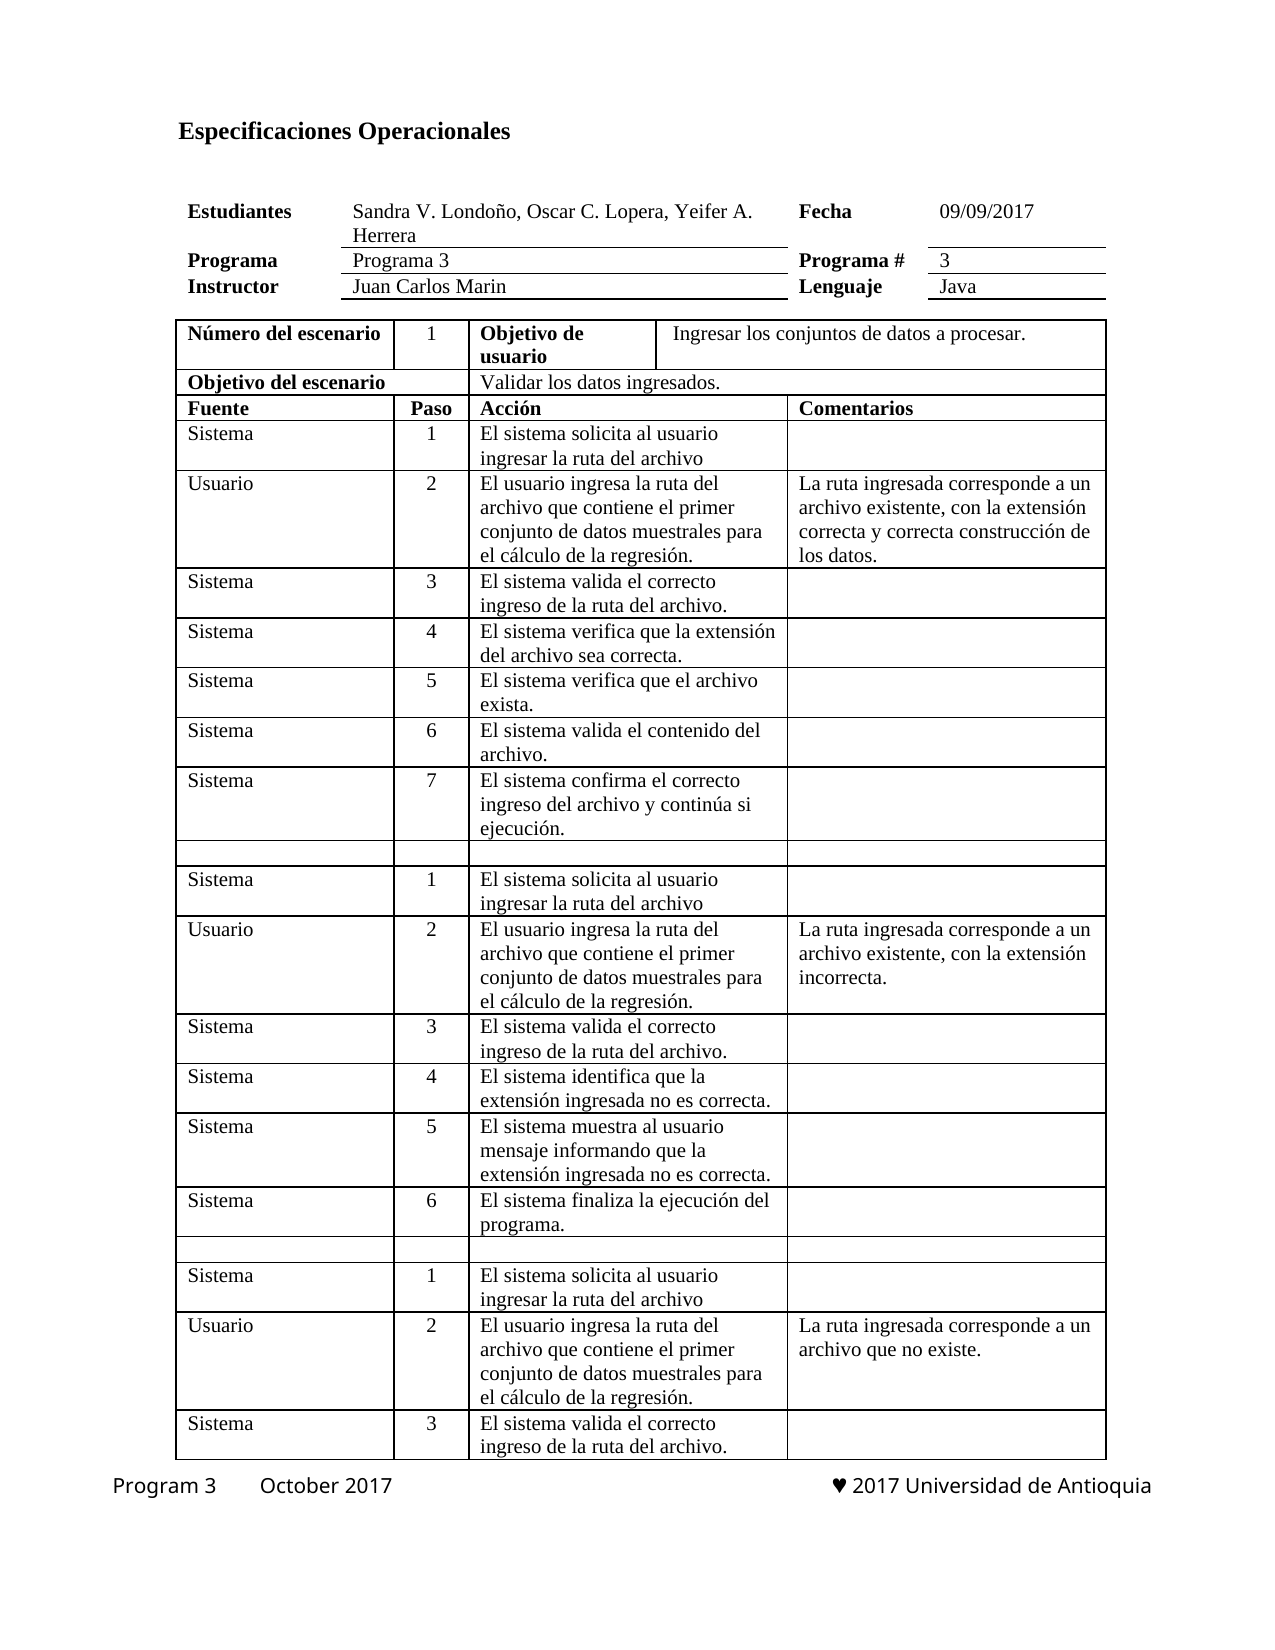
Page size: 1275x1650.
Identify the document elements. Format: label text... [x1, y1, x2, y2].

table_cell [788, 867, 1105, 915]
table_cell Sistema [177, 1263, 393, 1311]
table_cell [788, 569, 1105, 617]
table_cell Sistema [177, 1411, 393, 1458]
table_cell La ruta ingresada corresponde a un archivo existente, con la extensión correcta y correcta construcción de los datos. [788, 471, 1105, 567]
table_cell El sistema verifica que el archivo exista. [470, 668, 787, 716]
table_cell [788, 768, 1105, 840]
table_cell Comentarios [788, 396, 1105, 420]
table_cell El sistema valida el correcto ingreso de la ruta del archivo. [470, 569, 787, 617]
table_cell 6 [395, 1188, 468, 1236]
table_cell El sistema verifica que la extensión del archivo sea correcta. [470, 619, 787, 667]
table_cell [788, 1188, 1105, 1236]
table_cell 2 [395, 1313, 468, 1409]
table_cell 3 [395, 1411, 468, 1458]
table_cell Java [928, 274, 1106, 298]
table_cell El sistema identifica que la extensión ingresada no es correcta. [470, 1064, 787, 1112]
table_cell El sistema solicita al usuario ingresar la ruta del archivo [470, 421, 787, 469]
table_cell [788, 1237, 1105, 1261]
table_header Estudiantes [176, 199, 341, 247]
table_cell Sistema [177, 718, 393, 766]
table_cell 6 [395, 718, 468, 766]
table_cell [395, 1237, 468, 1261]
table_cell Objetivo del escenario [177, 370, 468, 394]
table_cell El sistema muestra al usuario mensaje informando que la extensión ingresada no es correcta. [470, 1114, 787, 1186]
table_cell Programa [176, 247, 341, 272]
table_header Fecha [788, 199, 928, 247]
table_cell Usuario [177, 471, 393, 567]
table_cell Sistema [177, 619, 393, 667]
table_cell 3 [395, 569, 468, 617]
table_header Número del escenario [177, 321, 393, 368]
table_cell Sistema [177, 569, 393, 617]
table_cell El sistema finaliza la ejecución del programa. [470, 1188, 787, 1236]
table_header Ingresar los conjuntos de datos a procesar. [657, 321, 1105, 368]
table_cell 4 [395, 619, 468, 667]
table_cell 3 [395, 1015, 468, 1063]
table_cell El sistema valida el contenido del archivo. [470, 718, 787, 766]
table_cell [788, 421, 1105, 469]
table_cell [788, 668, 1105, 716]
table_cell Sistema [177, 421, 393, 469]
table_cell [788, 1064, 1105, 1112]
table_header 09/09/2017 [928, 199, 1106, 247]
table_header Sandra V. Londoño, Oscar C. Lopera, Yeifer A. Herrera [341, 199, 787, 247]
table_header Objetivo de usuario [470, 321, 655, 368]
table_cell [788, 1114, 1105, 1186]
table_cell La ruta ingresada corresponde a un archivo que no existe. [788, 1313, 1105, 1409]
text Especificaciones Operacionales [178, 116, 1162, 145]
table_cell El usuario ingresa la ruta del archivo que contiene el primer conjunto de datos muestrales para el cálculo de la regresión. [470, 1313, 787, 1409]
table_cell La ruta ingresada corresponde a un archivo existente, con la extensión incorrecta. [788, 917, 1105, 1013]
table_cell 1 [395, 421, 468, 469]
table_cell [788, 1263, 1105, 1311]
table_cell [395, 841, 468, 865]
table_cell Acción [470, 396, 787, 420]
table_cell 3 [928, 248, 1106, 272]
table_cell Paso [395, 396, 468, 420]
table_cell El usuario ingresa la ruta del archivo que contiene el primer conjunto de datos muestrales para el cálculo de la regresión. [470, 471, 787, 567]
table_cell [177, 841, 393, 865]
table_cell Instructor [176, 273, 341, 298]
table_cell [788, 1015, 1105, 1063]
table_cell Sistema [177, 1114, 393, 1186]
table_cell El usuario ingresa la ruta del archivo que contiene el primer conjunto de datos muestrales para el cálculo de la regresión. [470, 917, 787, 1013]
table_cell [470, 841, 787, 865]
table_cell Sistema [177, 668, 393, 716]
table_cell El sistema valida el correcto ingreso de la ruta del archivo. [470, 1015, 787, 1063]
table_cell 7 [395, 768, 468, 840]
table_cell [788, 718, 1105, 766]
table_cell Usuario [177, 917, 393, 1013]
table_cell 5 [395, 668, 468, 716]
table_cell El sistema valida el correcto ingreso de la ruta del archivo. [470, 1411, 787, 1458]
table_cell El sistema solicita al usuario ingresar la ruta del archivo [470, 1263, 787, 1311]
table_cell [788, 841, 1105, 865]
table_cell Sistema [177, 1064, 393, 1112]
table_cell [470, 1237, 787, 1261]
table_cell [788, 619, 1105, 667]
table_cell Sistema [177, 1188, 393, 1236]
table_cell 5 [395, 1114, 468, 1186]
table_cell Usuario [177, 1313, 393, 1409]
table_cell Sistema [177, 1015, 393, 1063]
table_cell Programa 3 [341, 248, 787, 272]
table_cell 2 [395, 917, 468, 1013]
table_cell [788, 1411, 1105, 1458]
table_header 1 [395, 321, 468, 368]
table_cell [177, 1237, 393, 1261]
table_cell El sistema solicita al usuario ingresar la ruta del archivo [470, 867, 787, 915]
table_cell Programa # [788, 247, 928, 272]
table_cell Juan Carlos Marin [341, 274, 787, 298]
table_cell 2 [395, 471, 468, 567]
table_cell 4 [395, 1064, 468, 1112]
table_cell Sistema [177, 867, 393, 915]
table_cell Sistema [177, 768, 393, 840]
table_cell 1 [395, 867, 468, 915]
table_cell Fuente [177, 396, 393, 420]
table_cell 1 [395, 1263, 468, 1311]
table_cell Lenguaje [788, 273, 928, 298]
table_cell El sistema confirma el correcto ingreso del archivo y continúa si ejecución. [470, 768, 787, 840]
table_cell Validar los datos ingresados. [470, 370, 1105, 394]
